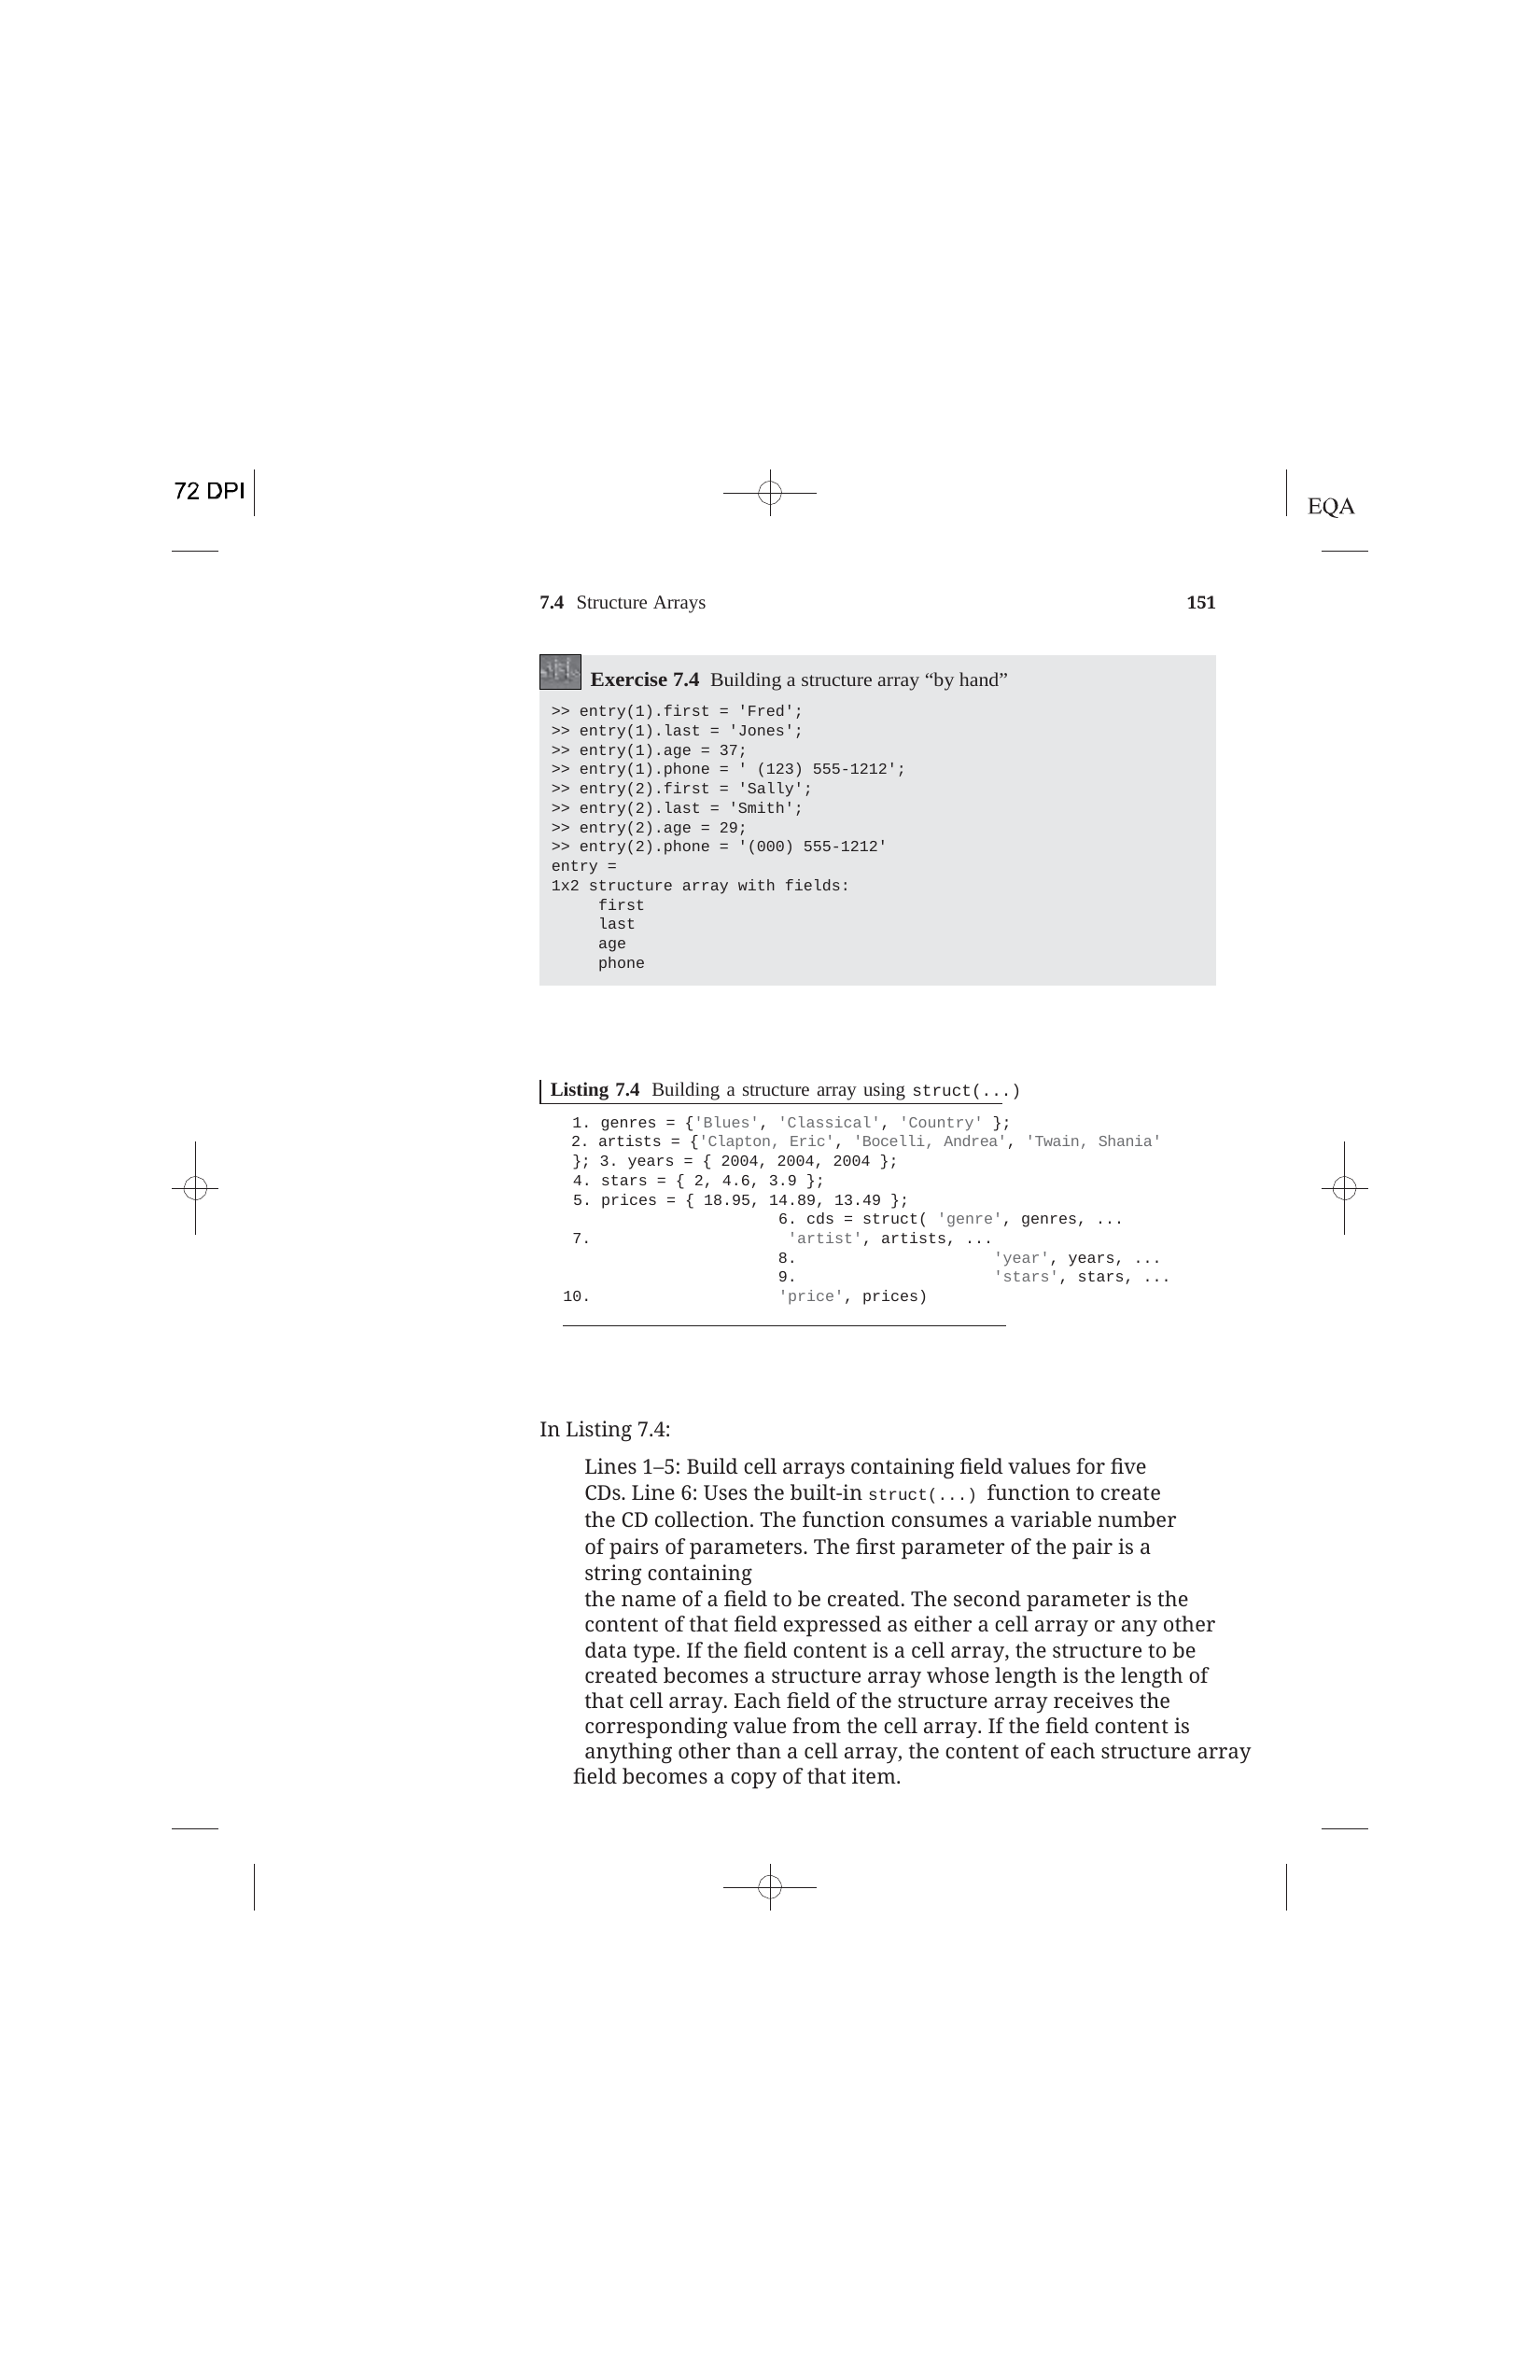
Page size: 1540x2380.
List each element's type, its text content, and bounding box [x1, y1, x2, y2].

text >> entry(1).phone = ' (123) 555-1212'; [552, 762, 1379, 779]
text the name of a field to be created. The second parameter is the [584, 1587, 1379, 1612]
text field becomes a copy of that item. [161, 1764, 1313, 1789]
text >> entry(1).first = 'Fred'; [552, 704, 1379, 721]
text 1x2 structure array with fields: first [552, 878, 885, 915]
text >> entry(2).last = 'Smith'; [552, 801, 1379, 818]
text last age phone [598, 917, 662, 973]
text 4. stars = { 2, 4.6, 3.9 }; [161, 1172, 1236, 1190]
text created becomes a structure array whose length is the length of [584, 1662, 1379, 1687]
text data type. If the field content is a cell array, the structure to be [584, 1637, 1379, 1662]
text >> entry(2).first = 'Sally'; [552, 781, 1379, 799]
text corresponding value from the cell array. If the field content is [584, 1714, 1379, 1739]
text that cell array. Each field of the structure array receives the [584, 1687, 1379, 1714]
text Listing 7.4 Building a structure array using struct(...) [548, 1078, 1023, 1101]
list 'year', years, ... [572, 1250, 1367, 1267]
picture [540, 655, 581, 689]
list Structure Arrays 151 [539, 590, 1379, 614]
text >> entry(2).age = 29; [552, 819, 1379, 837]
text Exercise 7.4 Building a structure array “by hand” [590, 667, 1379, 691]
list 'stars', stars, ... [572, 1269, 1377, 1287]
text Lines 1–5: Build cell arrays containing field values for five CDs. Line 6: Uses the built-in struct(...) function to create the CD collection. The function consumes a variable number of pairs of parameters. The first parameter of the pair is a string containing [584, 1453, 1186, 1587]
text In Listing 7.4: [539, 1415, 1379, 1443]
list genres = {'Blues', 'Classical', 'Country' }; [572, 1114, 1379, 1132]
list cds = struct( 'genre', genres, ... [572, 1211, 1330, 1229]
text >> entry(1).last = 'Jones'; [552, 723, 1379, 740]
list 'artist', artists, ... [572, 1231, 1379, 1248]
text >> entry(1).age = 37; [552, 742, 1379, 760]
list 'price', prices) [563, 1289, 1379, 1307]
list artists = {'Clapton, Eric', 'Bocelli, Andrea', 'Twain, Shania' }; 3. years = { 2004, 2004, 2004 }; [571, 1134, 1177, 1170]
text anything other than a cell array, the content of each structure array [584, 1739, 1379, 1764]
text >> entry(2).phone = '(000) 555-1212' entry = [552, 839, 931, 876]
text 5. prices = { 18.95, 14.89, 13.49 }; [161, 1192, 1321, 1210]
text content of that field expressed as either a cell array or any other [584, 1612, 1379, 1637]
